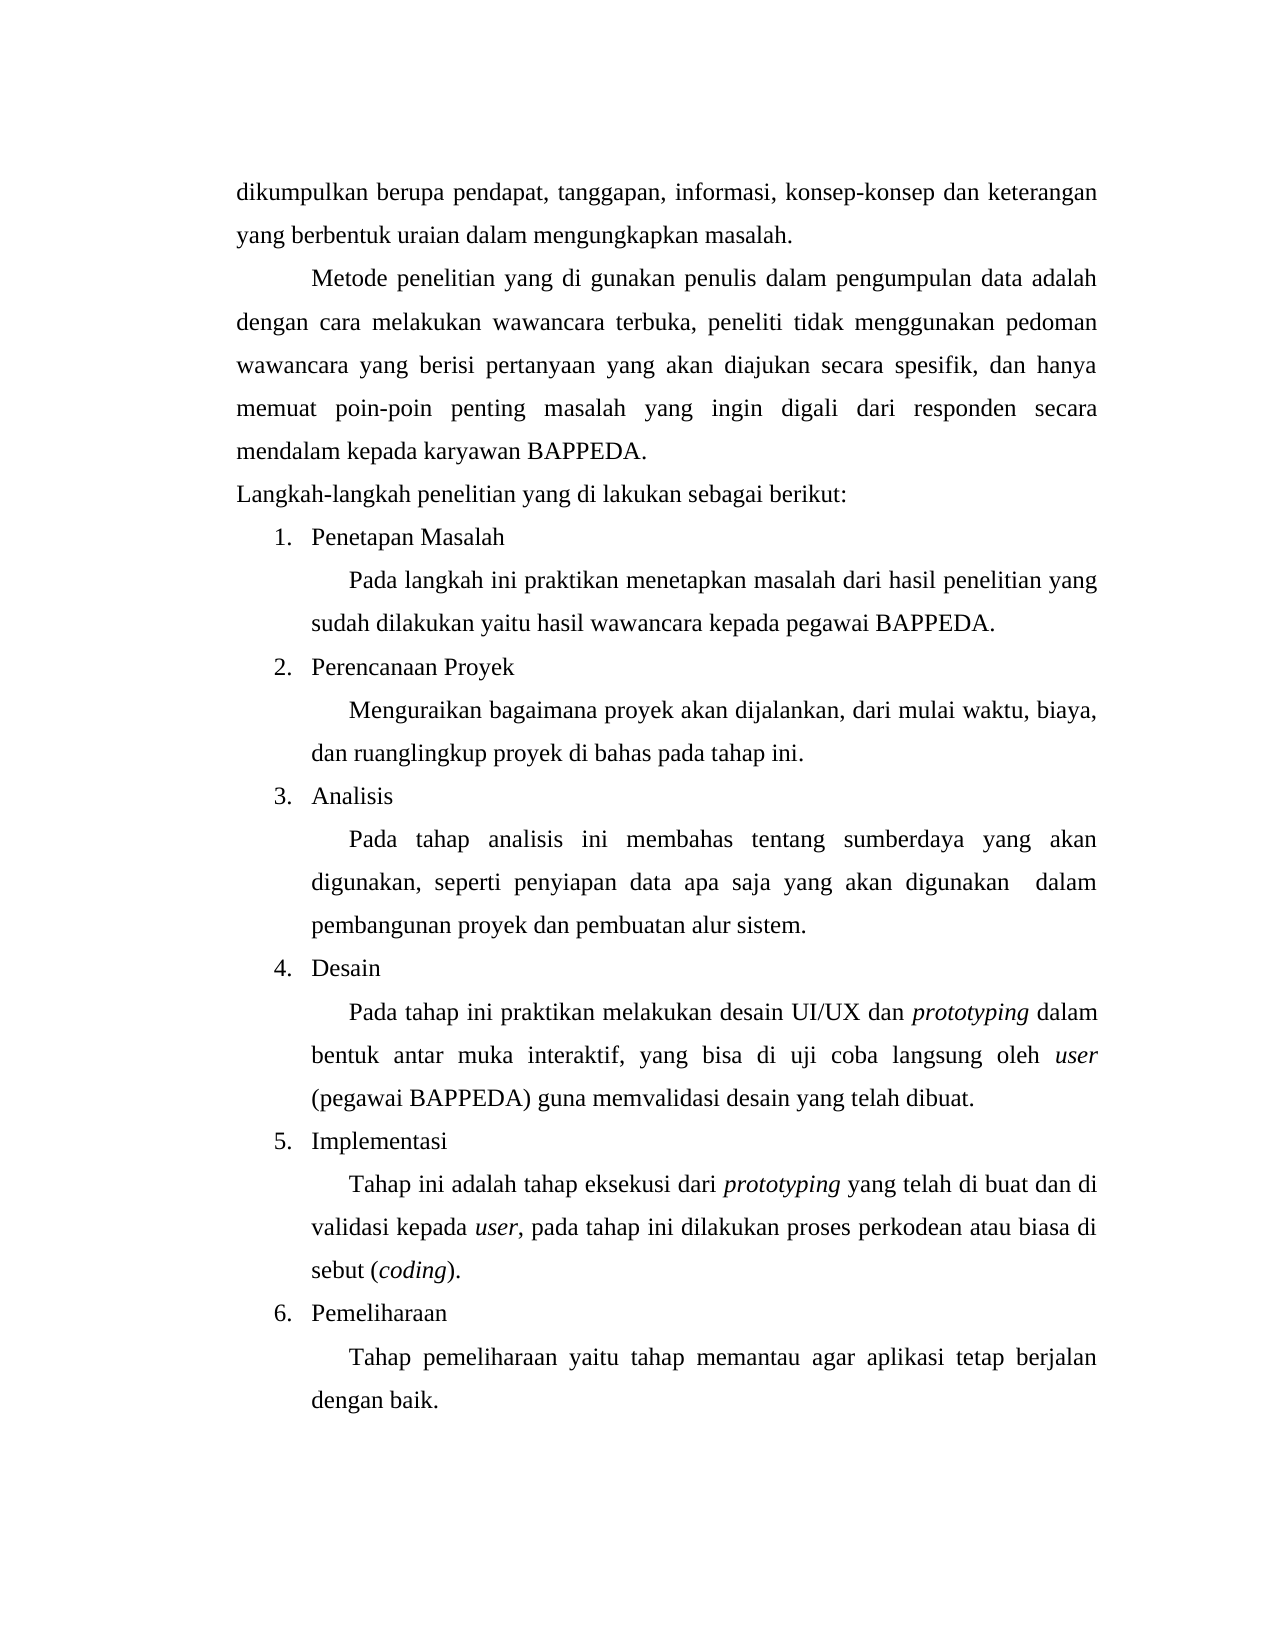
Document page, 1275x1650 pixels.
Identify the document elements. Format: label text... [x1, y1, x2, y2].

text Langkah-langkah penelitian yang di lakukan sebagai berikut: [236, 479, 1098, 508]
list Penetapan Masalah [274, 522, 1098, 551]
text Menguraikan bagaimana proyek akan dijalankan, dari mulai waktu, biaya, dan ruanglingkup proyek di bahas pada tahap ini. [311, 695, 1098, 767]
list Implementasi [274, 1126, 1098, 1155]
list Analisis [274, 781, 1098, 810]
list Perencanaan Proyek [274, 652, 1098, 680]
text Metode penelitian yang di gunakan penulis dalam pengumpulan data adalah dengan cara melakukan wawancara terbuka, peneliti tidak menggunakan pedoman wawancara yang berisi pertanyaan yang akan diajukan secara spesifik, dan hanya memuat poin-poin penting masalah yang ingin digali dari responden secara mendalam kepada karyawan BAPPEDA. [236, 263, 1098, 465]
text Pada tahap ini praktikan melakukan desain UI/UX dan prototyping dalam bentuk antar muka interaktif, yang bisa di uji coba langsung oleh user (pegawai BAPPEDA) guna memvalidasi desain yang telah dibuat. [311, 997, 1098, 1112]
text Pada langkah ini praktikan menetapkan masalah dari hasil penelitian yang sudah dilakukan yaitu hasil wawancara kepada pegawai BAPPEDA. [311, 565, 1098, 637]
list Pemeliharaan [274, 1298, 1098, 1327]
text Pada tahap analisis ini membahas tentang sumberdaya yang akan digunakan, seperti penyiapan data apa saja yang akan digunakan dalam pembangunan proyek dan pembuatan alur sistem. [311, 824, 1098, 939]
list Desain [274, 953, 1098, 982]
text Tahap pemeliharaan yaitu tahap memantau agar aplikasi tetap berjalan dengan baik. [311, 1342, 1098, 1413]
